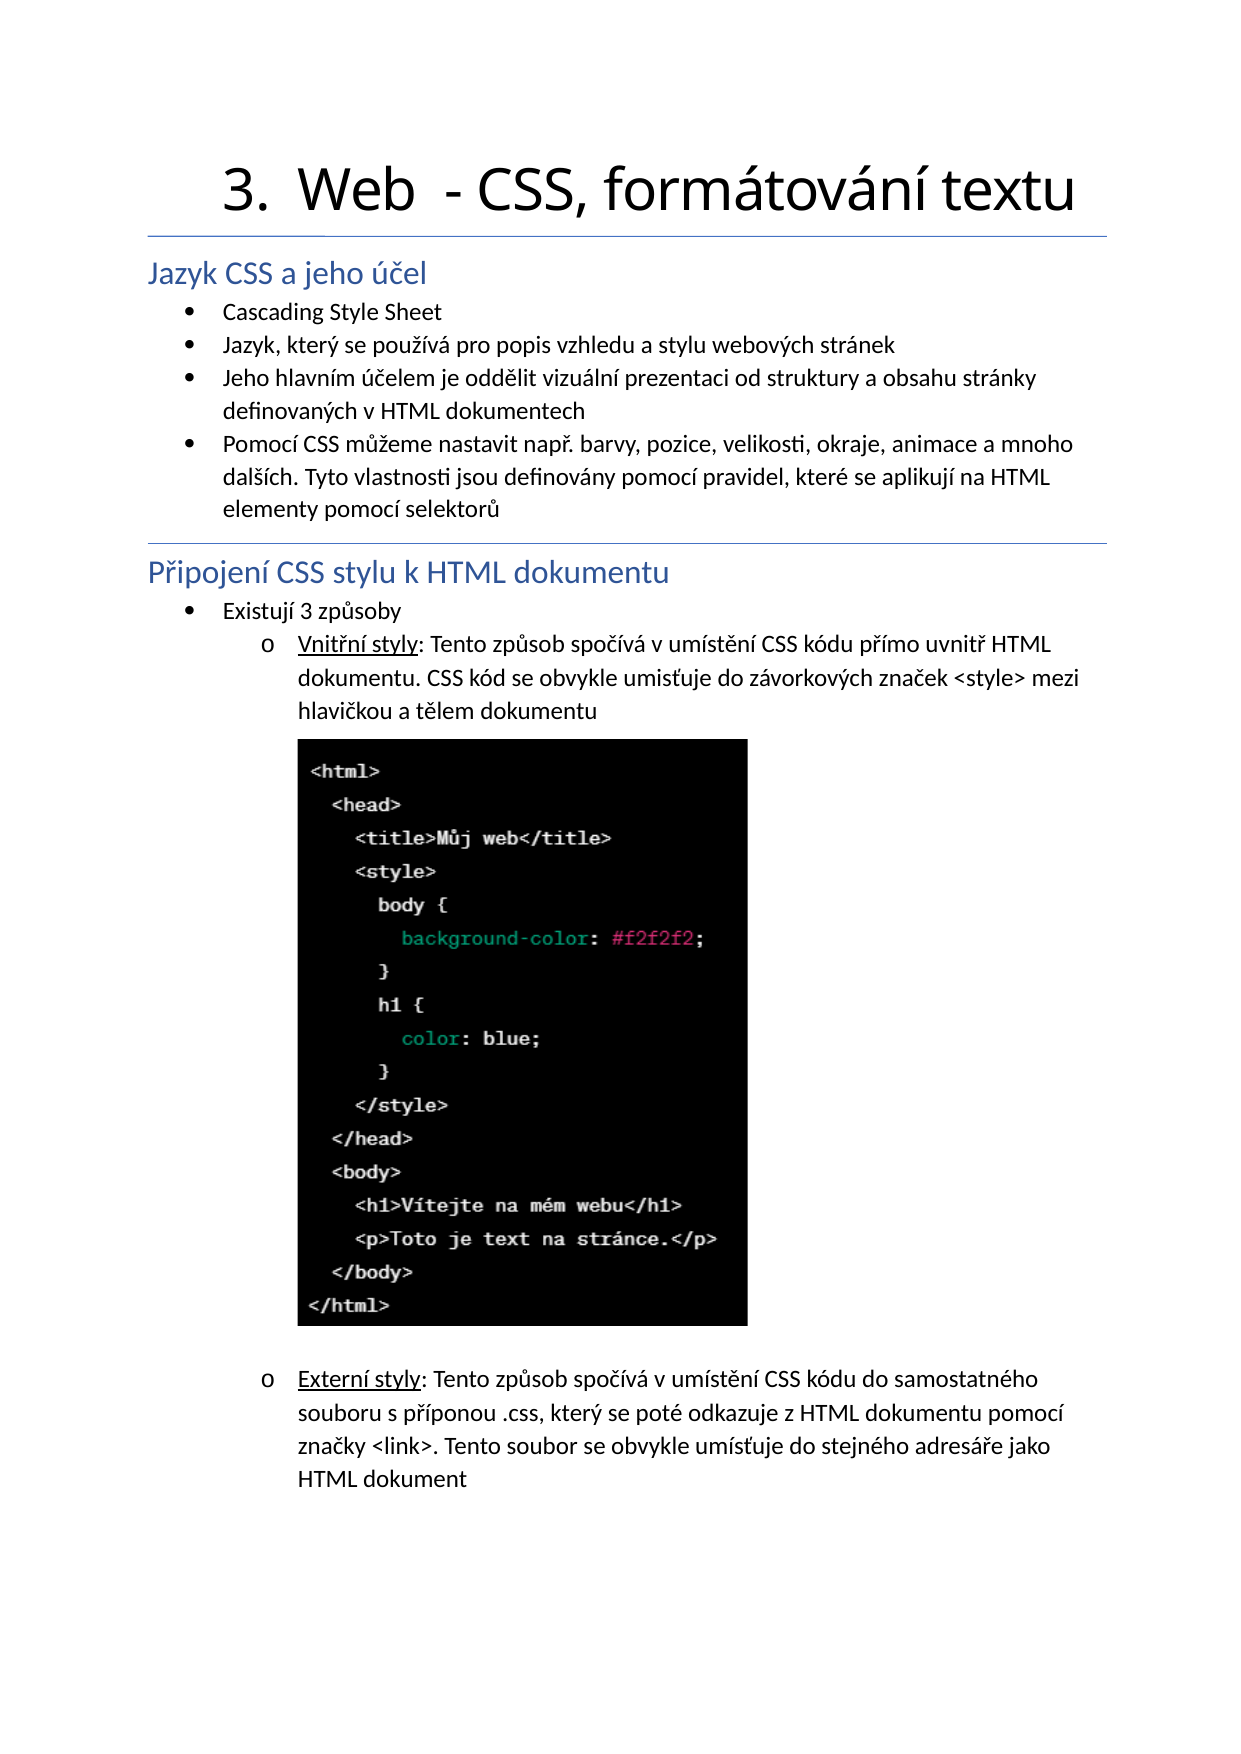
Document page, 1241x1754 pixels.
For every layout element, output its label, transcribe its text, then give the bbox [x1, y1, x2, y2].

list Jazyk, který se používá pro popis vzhledu a stylu webových stránek [185, 329, 1093, 359]
list Externí styly: Tento způsob spočívá v umístění CSS kódu do samostatného souboru s příponou .css, který se poté odkazuje z HTML dokumentu pomocí značky <link>. Tento soubor se obvykle umísťuje do stejného adresáře jako HTML dokument [260, 1363, 1093, 1494]
subtitle Jazyk CSS a jeho účel [148, 252, 1093, 293]
subtitle Připojení CSS stylu k HTML dokumentu [148, 551, 1093, 592]
list Vnitřní styly: Tento způsob spočívá v umístění CSS kódu přímo uvnitř HTML dokumentu. CSS kód se obvykle umisťuje do závorkových značek <style> mezi hlavičkou a tělem dokumentu [260, 628, 1093, 726]
list Cascading Style Sheet [185, 296, 1093, 327]
list Existují 3 způsoby [185, 595, 1093, 626]
list Jeho hlavním účelem je oddělit vizuální prezentaci od struktury a obsahu stránky definovaných v HTML dokumentech [185, 362, 1093, 425]
title Web - CSS, formátování textu [223, 148, 1093, 227]
list Pomocí CSS můžeme nastavit např. barvy, pozice, velikosti, okraje, animace a mnoho dalších. Tyto vlastnosti jsou definovány pomocí pravidel, které se aplikují na HTML elementy pomocí selektorů [185, 428, 1093, 524]
picture [297, 739, 748, 1326]
